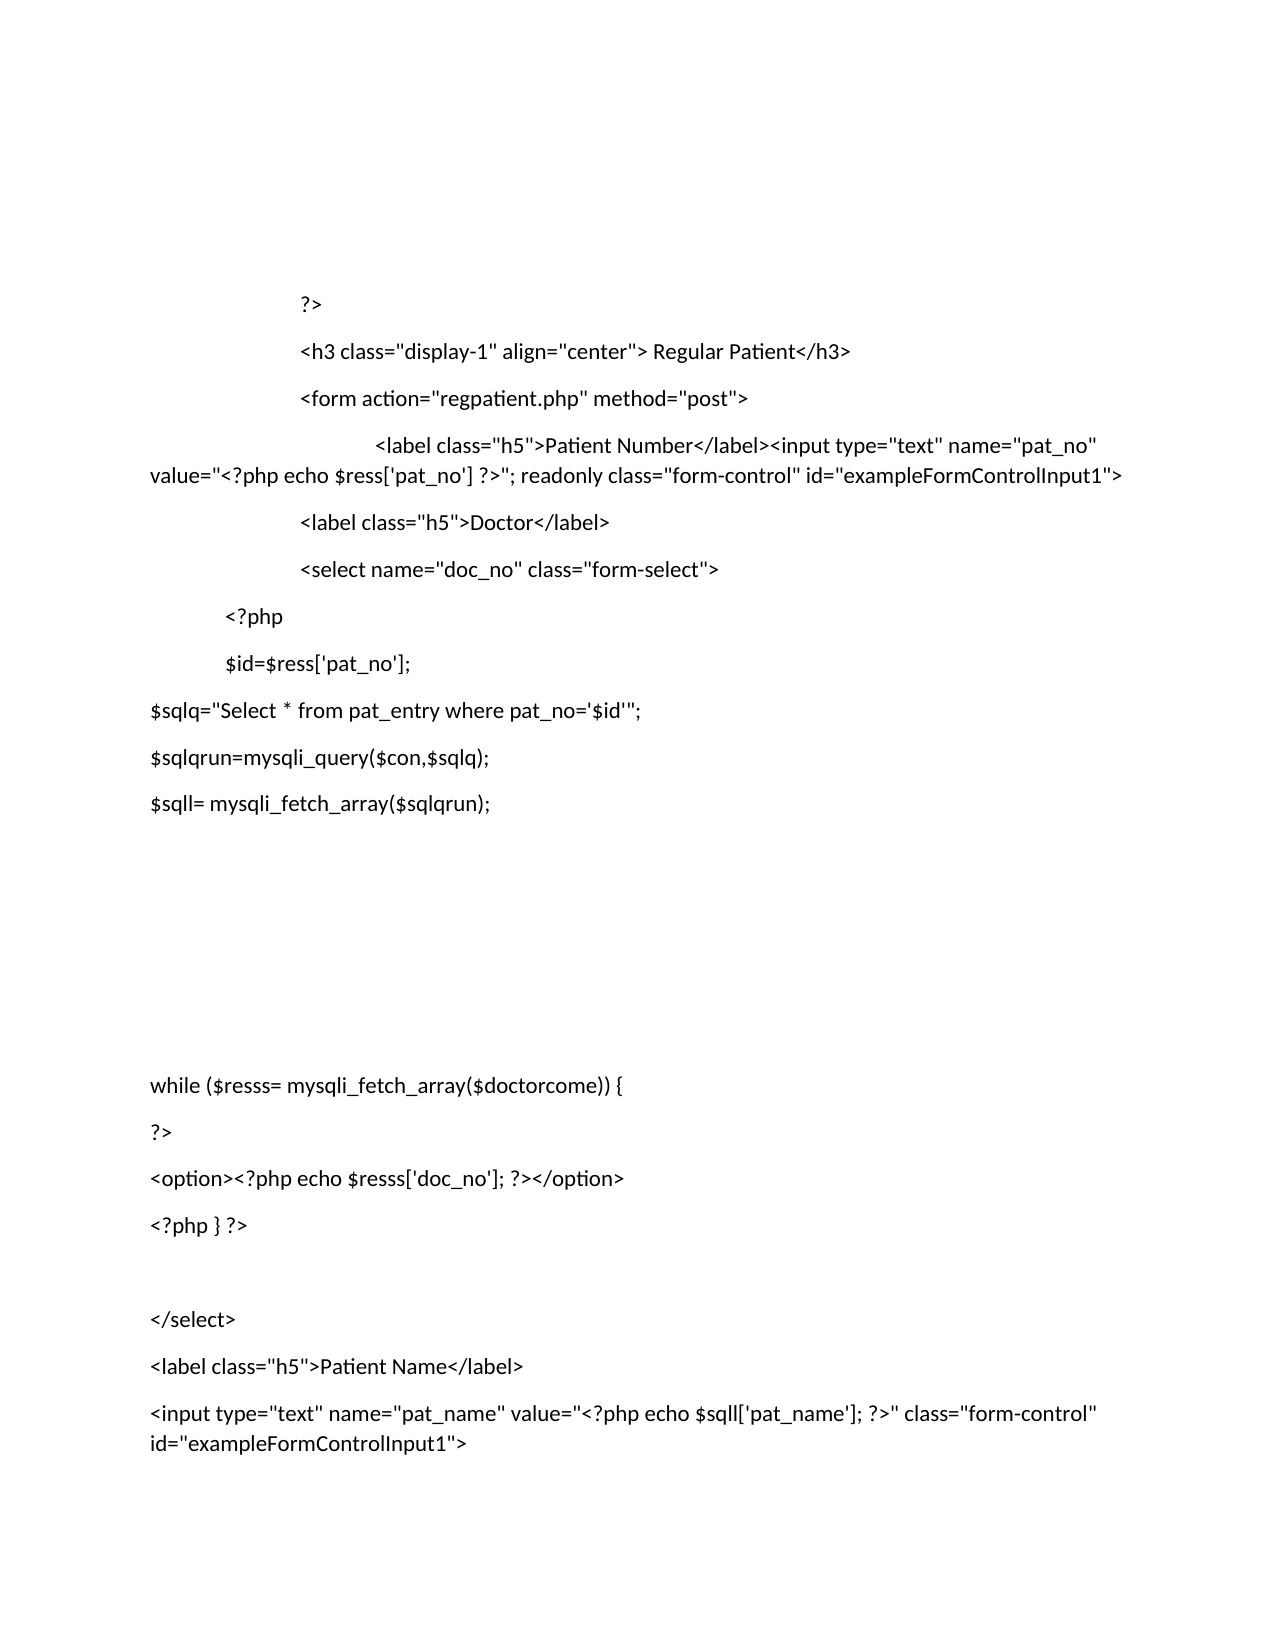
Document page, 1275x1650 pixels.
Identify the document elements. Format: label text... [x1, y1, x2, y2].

text <input type="text" name="pat_name" value="<?php echo $sqll['pat_name']; ?>" class="form-control" id="exampleFormControlInput1"> [150, 1399, 1125, 1457]
text $sqlq="Select * from pat_entry where pat_no='$id'"; [150, 696, 1125, 724]
text <label class="h5">Patient Number</label><input type="text" name="pat_no" value="<?php echo $ress['pat_no'] ?>"; readonly class="form-control" id="exampleFormControlInput1"> [150, 431, 1125, 489]
text ?> [150, 291, 1125, 319]
text <select name="doc_no" class="form-select"> [150, 555, 1125, 583]
text <?php } ?> [150, 1211, 1125, 1239]
text <label class="h5">Doctor</label> [150, 508, 1125, 536]
text <h3 class="display-1" align="center"> Regular Patient</h3> [150, 337, 1125, 366]
text <option><?php echo $resss['doc_no']; ?></option> [150, 1164, 1125, 1193]
text $sqlqrun=mysqli_query($con,$sqlq); [150, 743, 1125, 771]
text $sqll= mysqli_fetch_array($sqlqrun); [150, 789, 1125, 818]
text <form action="regpatient.php" method="post"> [150, 384, 1125, 412]
text while ($resss= mysqli_fetch_array($doctorcome)) { [150, 1071, 1125, 1099]
text $id=$ress['pat_no']; [150, 649, 1125, 677]
text </select> [150, 1305, 1125, 1333]
text ?> [150, 1118, 1125, 1146]
text <label class="h5">Patient Name</label> [150, 1352, 1125, 1380]
text <?php [150, 602, 1125, 630]
